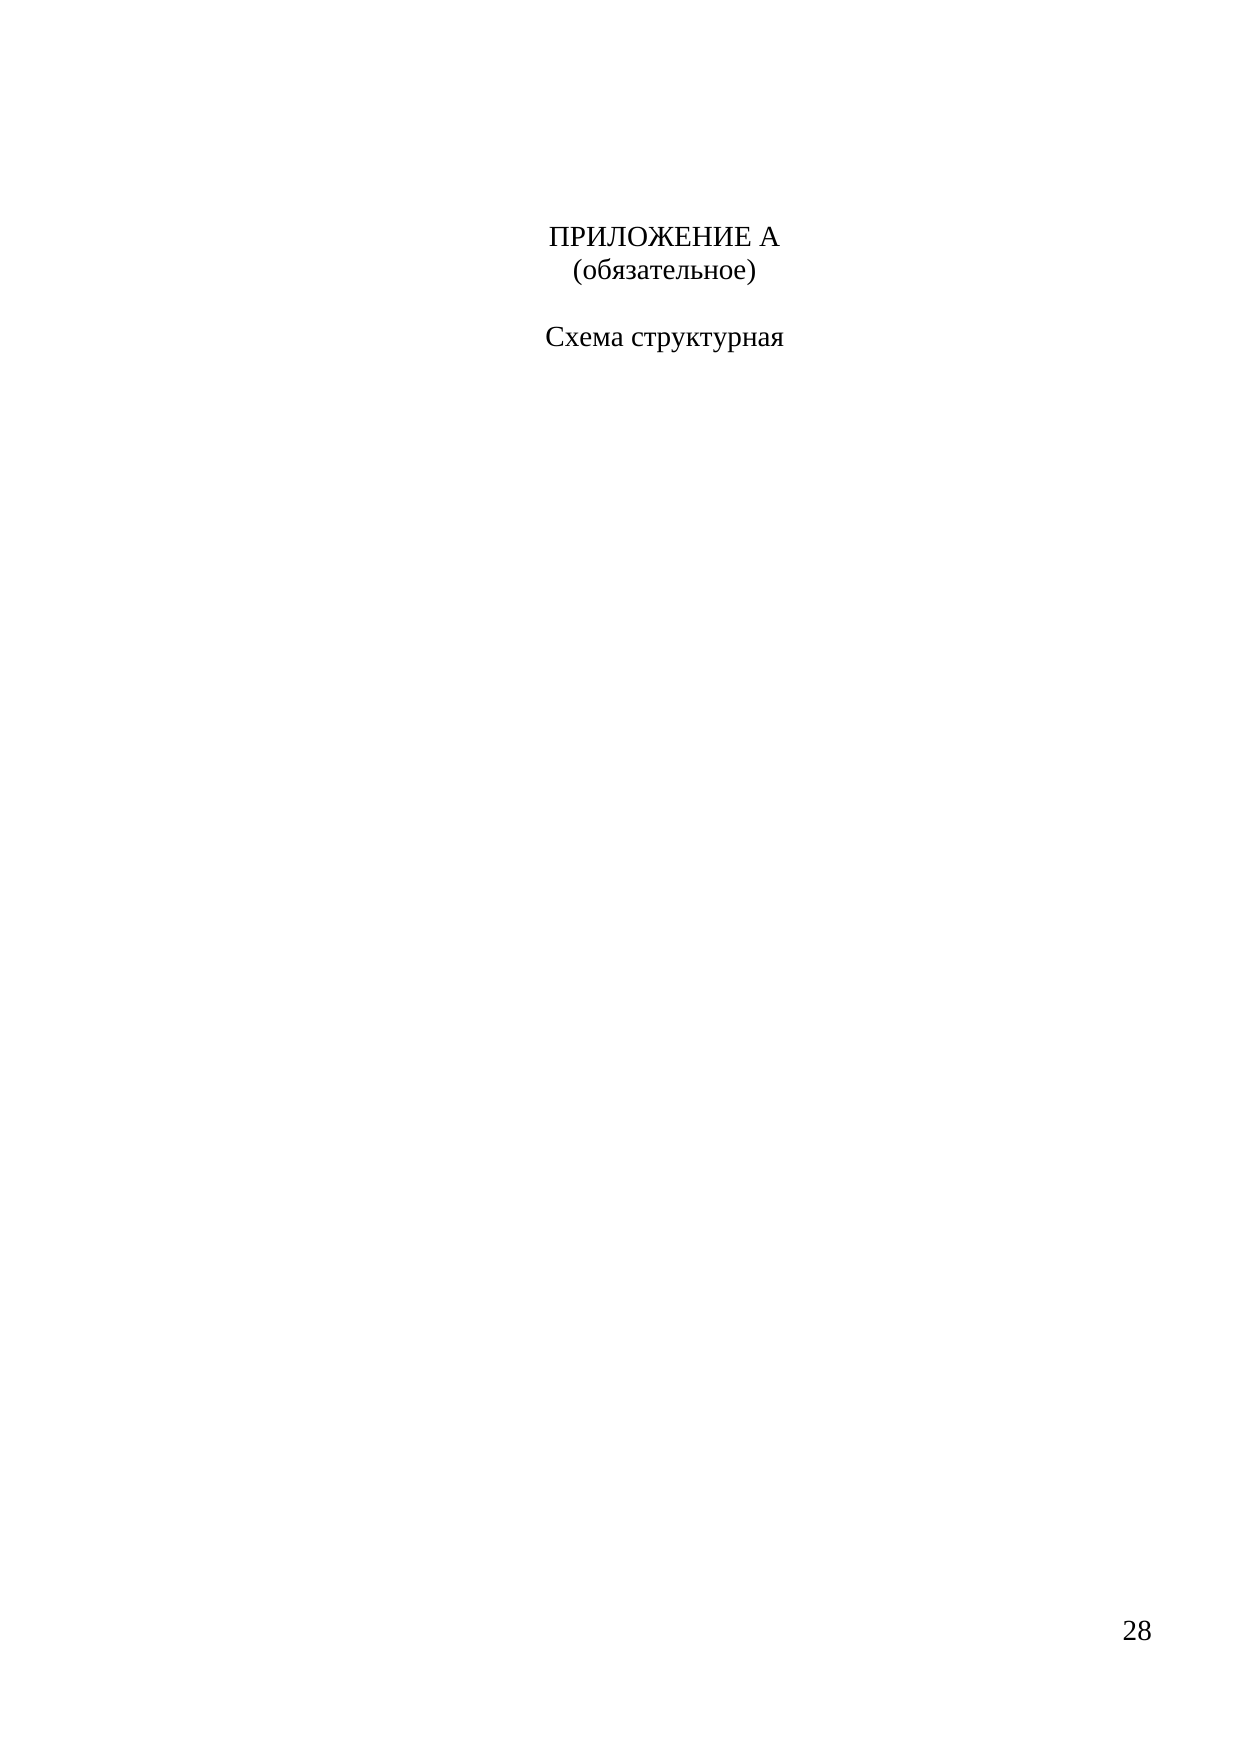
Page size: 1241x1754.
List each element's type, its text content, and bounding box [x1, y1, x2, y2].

text Схема структурная [177, 319, 1152, 353]
text (обязательное) [177, 252, 1152, 286]
subtitle ПРИЛОЖЕНИЕ А [177, 219, 1152, 252]
